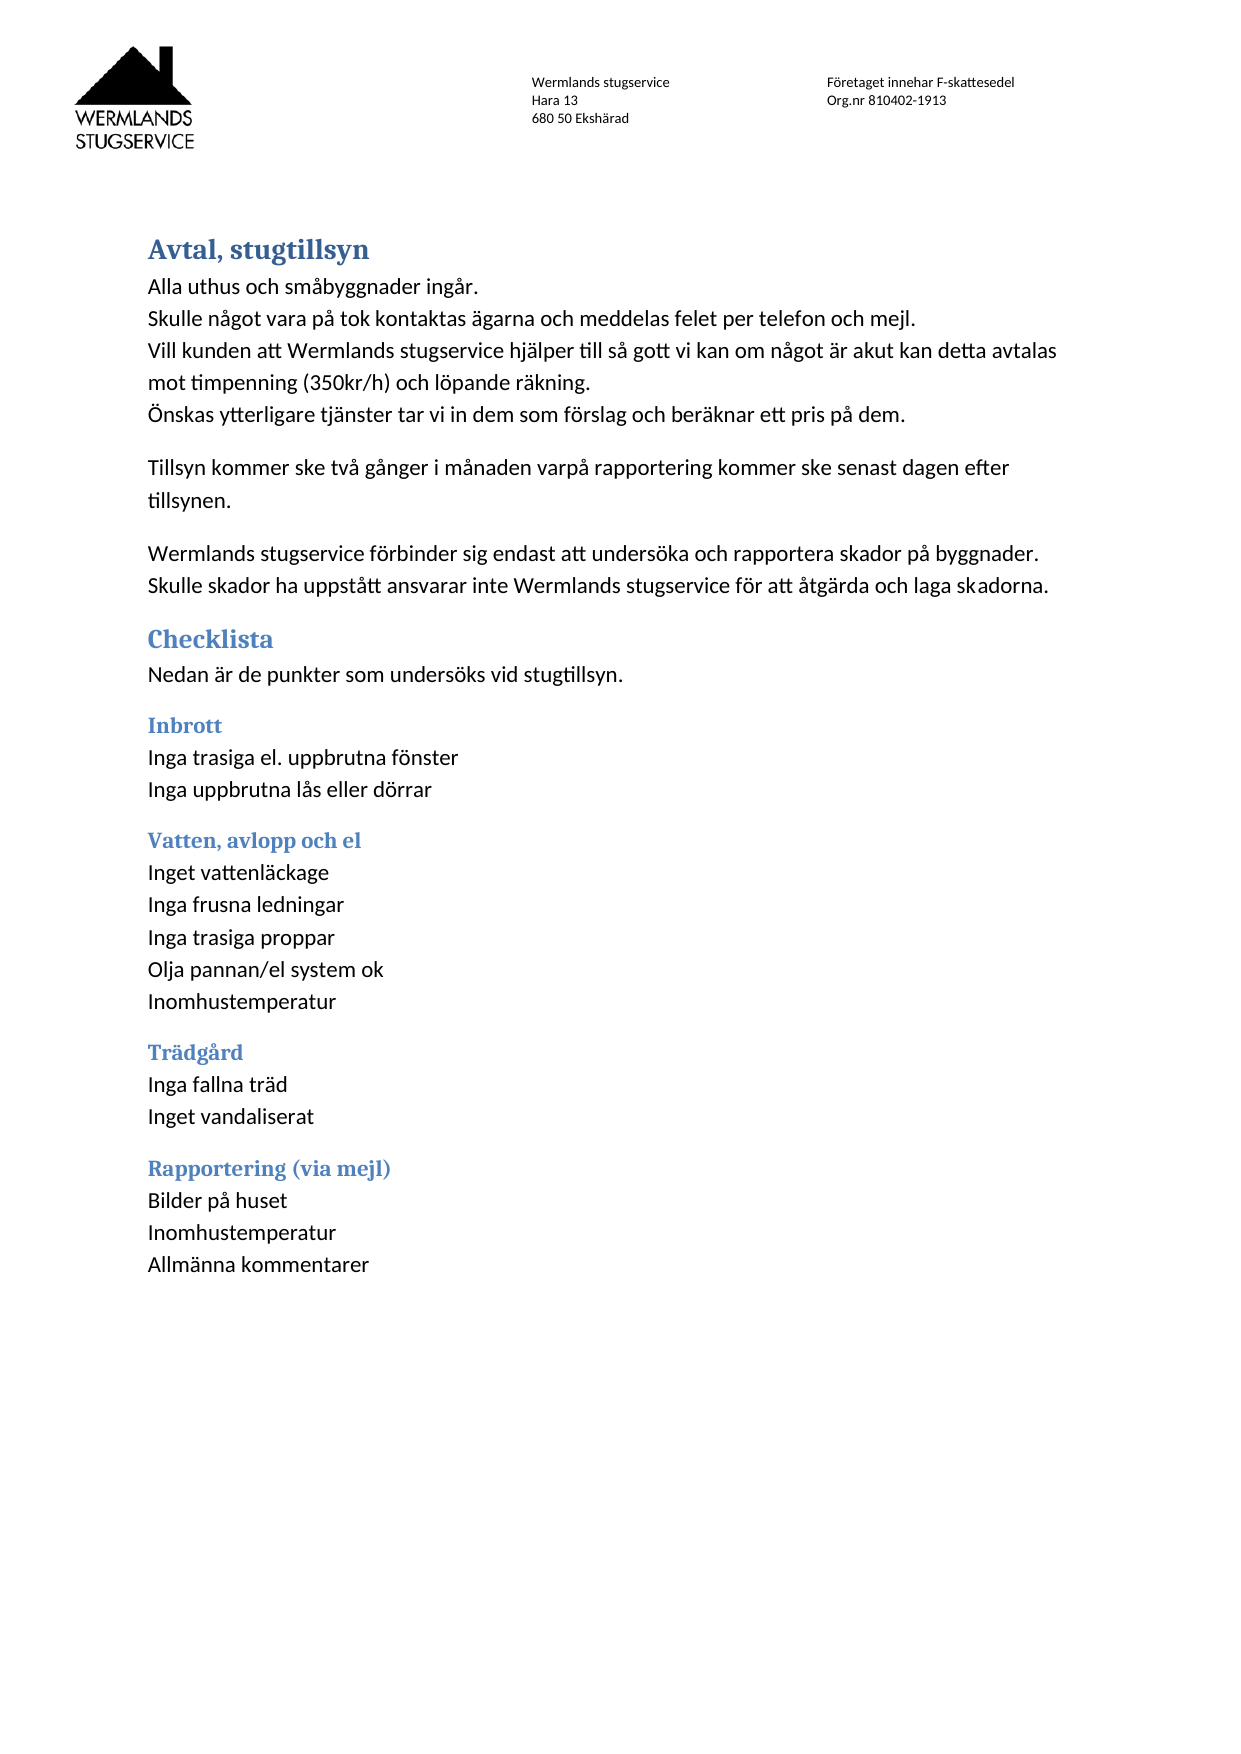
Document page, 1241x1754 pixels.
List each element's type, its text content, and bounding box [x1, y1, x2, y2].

subtitle Checklista [148, 624, 1093, 655]
text Nedan är de punkter som undersöks vid stugtillsyn. [148, 660, 1093, 688]
text Alla uthus och småbyggnader ingår. Skulle något vara på tok kontaktas ägarna och meddelas felet per telefon och mejl. Vill kunden att Wermlands stugservice hjälper till så gott vi kan om något är akut kan detta avtalas mot timpenning (350kr/h) och löpande räkning. Önskas ytterligare tjänster tar vi in dem som förslag och beräknar ett pris på dem. [148, 272, 1093, 428]
text Inga fallna träd Inget vandaliserat [148, 1070, 1093, 1131]
text Tillsyn kommer ske två gånger i månaden varpå rapportering kommer ske senast dagen efter tillsynen. [148, 453, 1093, 514]
picture [73, 39, 195, 161]
subtitle Avtal, stugtillsyn [148, 233, 1093, 267]
text Inga trasiga el. uppbrutna fönster Inga uppbrutna lås eller dörrar [148, 743, 1093, 803]
subtitle Inbrott [148, 713, 1093, 739]
text Bilder på huset Inomhustemperatur Allmänna kommentarer [148, 1186, 1093, 1278]
text Inget vattenläckage Inga frusna ledningar Inga trasiga proppar Olja pannan/el system ok Inomhustemperatur [148, 858, 1093, 1015]
subtitle Vatten, avlopp och el [148, 828, 1093, 854]
text Wermlands stugservice förbinder sig endast att undersöka och rapportera skador på byggnader. Skulle skador ha uppstått ansvarar inte Wermlands stugservice för att åtgärda och laga skadorna. [148, 539, 1093, 599]
subtitle Rapportering (via mejl) [148, 1156, 1093, 1182]
subtitle Trädgård [148, 1040, 1093, 1066]
